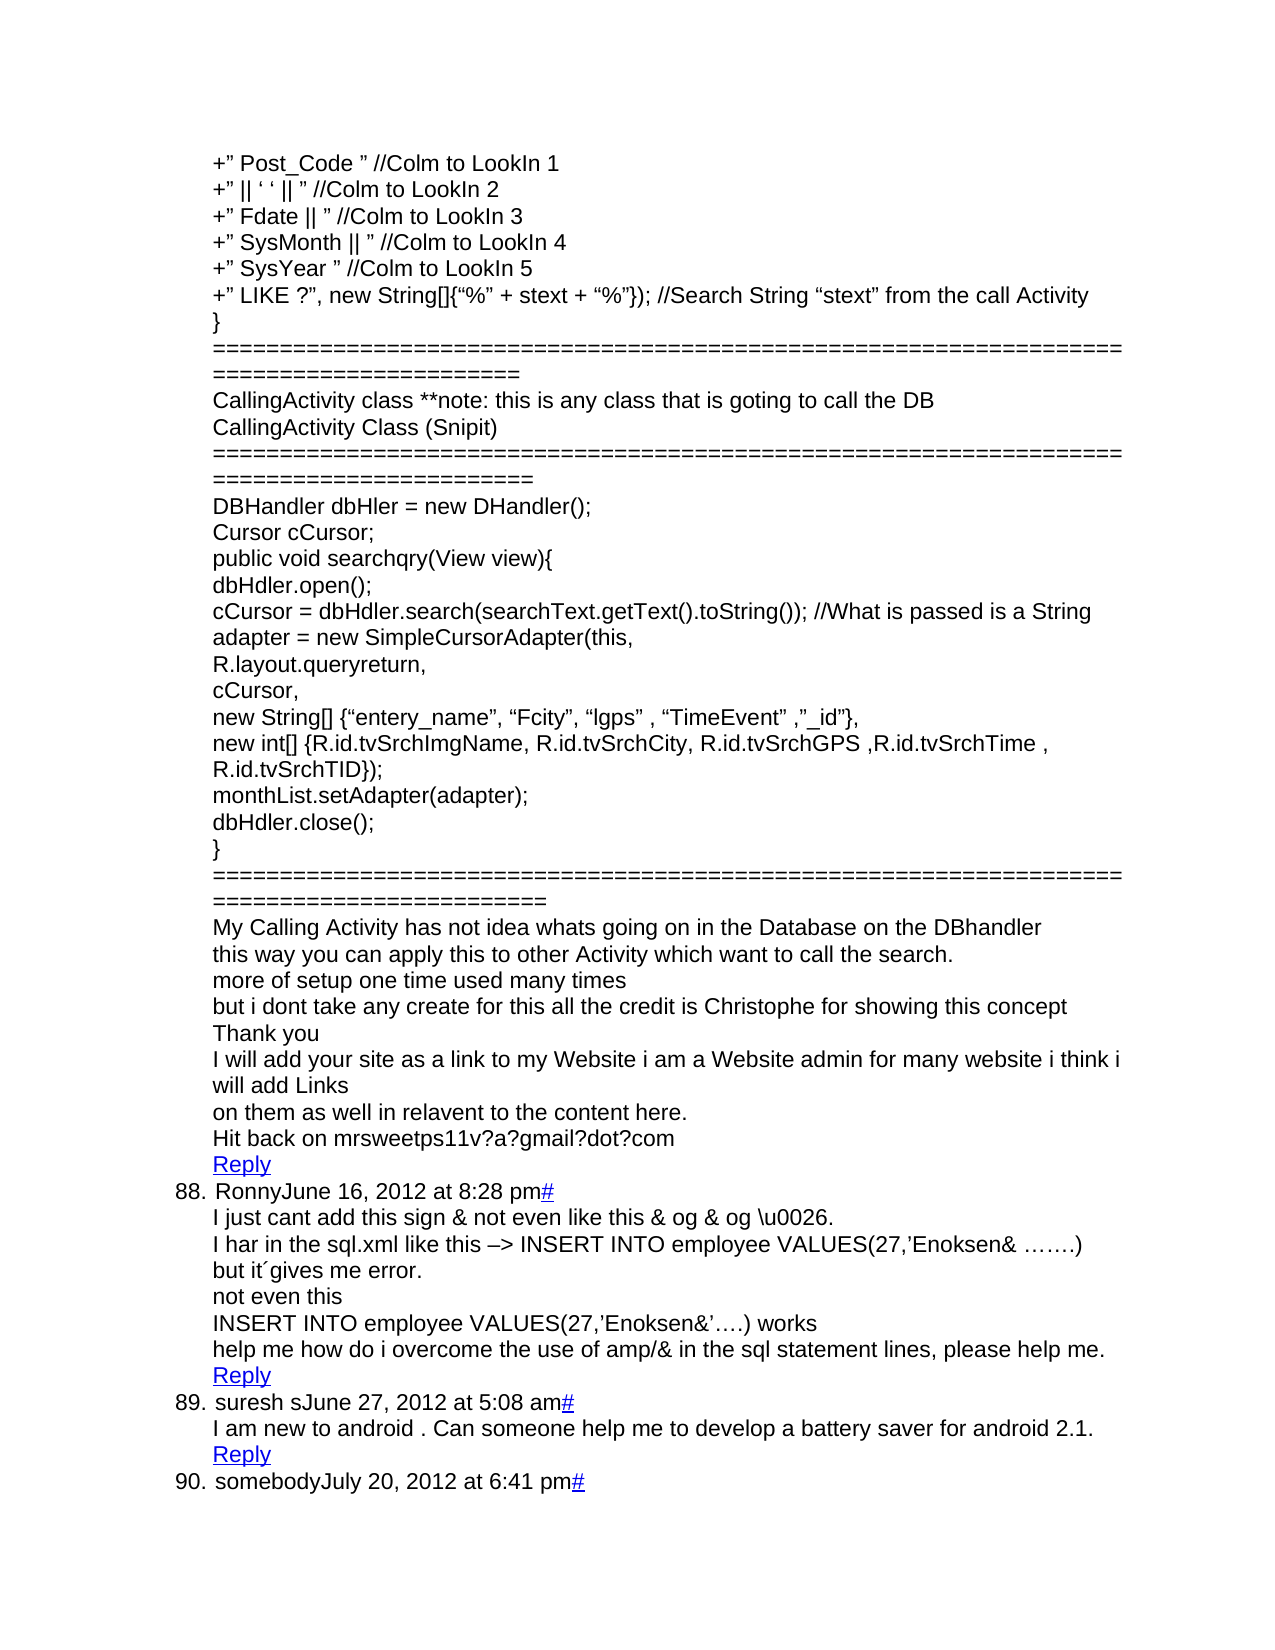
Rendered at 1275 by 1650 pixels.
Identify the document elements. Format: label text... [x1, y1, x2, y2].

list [175, 150, 1125, 1178]
list RonnyJune 16, 2012 at 8:28 pm# I just cant add this sign & not even like this & og & og \u0026. I har in the sql.xml like this –> INSERT INTO employee VALUES(27,’Enoksen& …….) but it´gives me error. not even this INSERT INTO employee VALUES(27,’Enoksen&’….) works help me how do i overcome the use of amp/& in the sql statement lines, please help me. Reply [175, 1178, 1125, 1389]
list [175, 1468, 1125, 1494]
list suresh sJune 27, 2012 at 5:08 am# I am new to android . Can someone help me to develop a battery saver for android 2.1. Reply [175, 1389, 1125, 1468]
